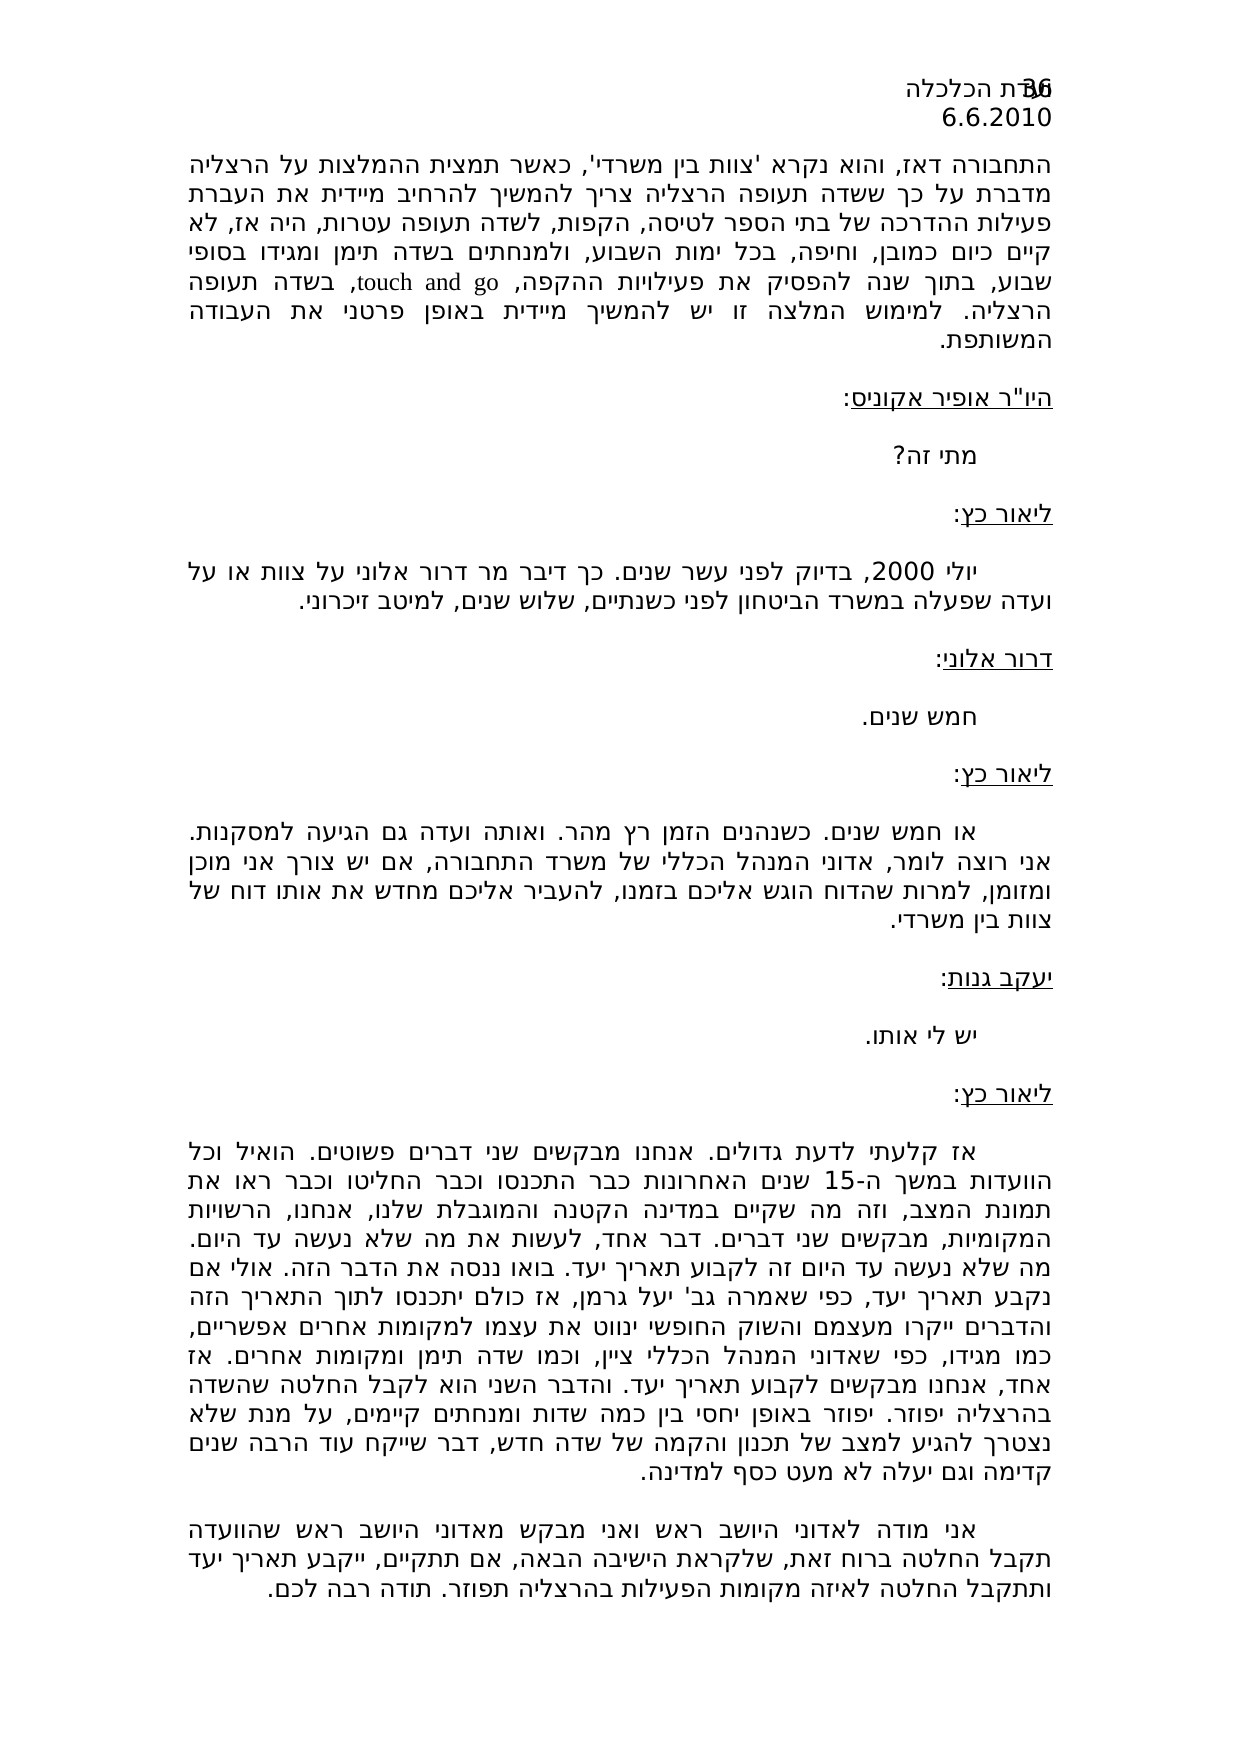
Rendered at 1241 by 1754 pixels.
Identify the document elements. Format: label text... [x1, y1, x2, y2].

text יש לי אותו. [187, 1021, 1053, 1050]
text יולי 2000, בדיוק לפני עשר שנים. כך דיבר מר דרור אלוני על צוות או על ועדה שפעלה במשרד הביטחון לפני כשנתיים, שלוש שנים, למיטב זיכרוני. [187, 557, 1053, 615]
text ליאור כץ: [187, 1079, 1053, 1108]
text חמש שנים. [187, 702, 1053, 731]
text ליאור כץ: [187, 760, 1053, 789]
text דרור אלוני: [187, 644, 1053, 673]
text מתי זה? [187, 441, 1053, 470]
text ליאור כץ: [187, 499, 1053, 528]
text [187, 150, 1053, 354]
text יעקב גנות: [187, 963, 1053, 992]
text אז קלעתי לדעת גדולים. אנחנו מבקשים שני דברים פשוטים. הואיל וכל הוועדות במשך ה-15 שנים האחרונות כבר התכנסו וכבר החליטו וכבר ראו את תמונת המצב, וזה מה שקיים במדינה הקטנה והמוגבלת שלנו, אנחנו, הרשויות המקומיות, מבקשים שני דברים. דבר אחד, לעשות את מה שלא נעשה עד היום. מה שלא נעשה עד היום זה לקבוע תאריך יעד. בואו ננסה את הדבר הזה. אולי אם נקבע תאריך יעד, כפי שאמרה גב' יעל גרמן, אז כולם יתכנסו לתוך התאריך הזה והדברים ייקרו מעצמם והשוק החופשי ינווט את עצמו למקומות אחרים אפשריים, כמו מגידו, כפי שאדוני המנהל הכללי ציין, וכמו שדה תימן ומקומות אחרים. אז אחד, אנחנו מבקשים לקבוע תאריך יעד. והדבר השני הוא לקבל החלטה שהשדה בהרצליה יפוזר. יפוזר באופן יחסי בין כמה שדות ומנחתים קיימים, על מנת שלא נצטרך להגיע למצב של תכנון והקמה של שדה חדש, דבר שייקח עוד הרבה שנים קדימה וגם יעלה לא מעט כסף למדינה. [187, 1137, 1053, 1487]
text או חמש שנים. כשנהנים הזמן רץ מהר. ואותה ועדה גם הגיעה למסקנות. אני רוצה לומר, אדוני המנהל הכללי של משרד התחבורה, אם יש צורך אני מוכן ומזומן, למרות שהדוח הוגש אליכם בזמנו, להעביר אליכם מחדש את אותו דוח של צוות בין משרדי. [187, 818, 1053, 934]
text אני מודה לאדוני היושב ראש ואני מבקש מאדוני היושב ראש שהוועדה תקבל החלטה ברוח זאת, שלקראת הישיבה הבאה, אם תתקיים, ייקבע תאריך יעד ותתקבל החלטה לאיזה מקומות הפעילות בהרצליה תפוזר. תודה רבה לכם. [187, 1516, 1053, 1603]
text היו"ר אופיר אקוניס: [187, 383, 1053, 412]
